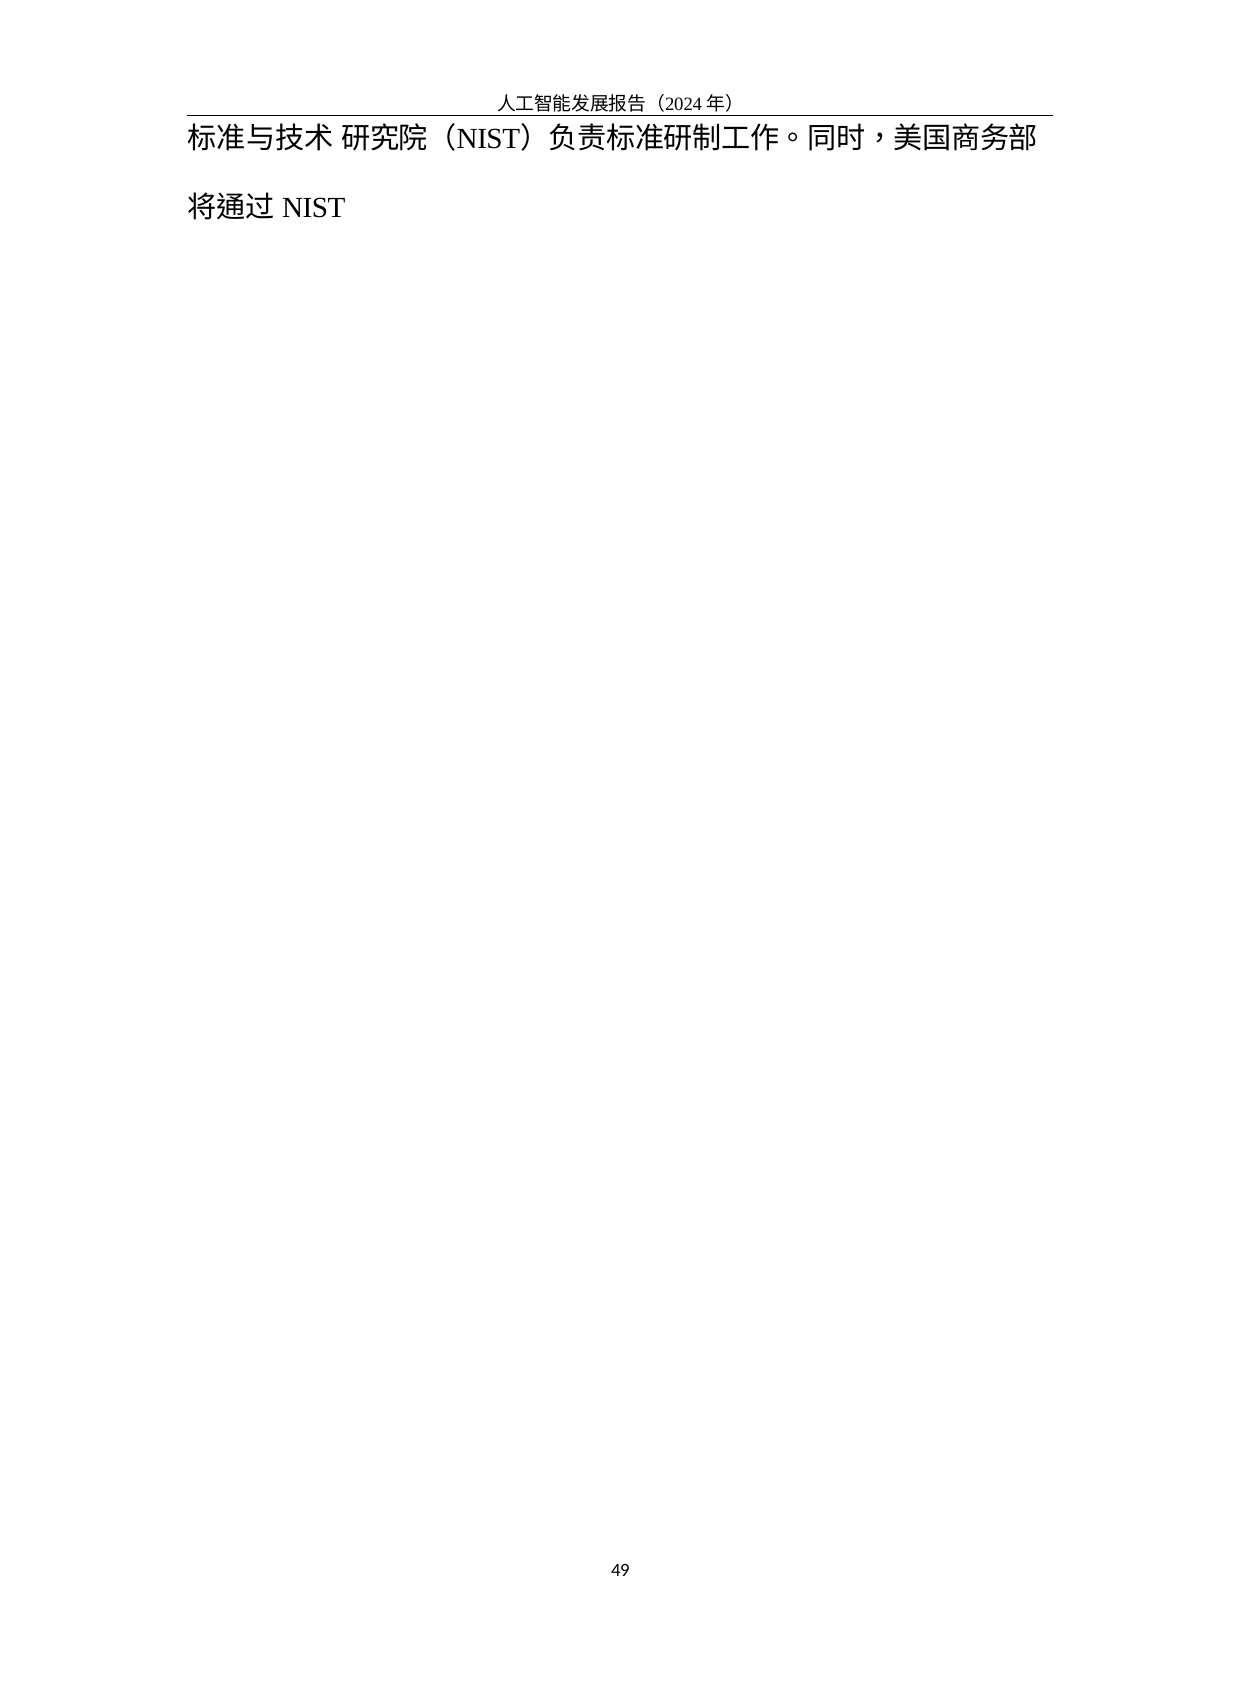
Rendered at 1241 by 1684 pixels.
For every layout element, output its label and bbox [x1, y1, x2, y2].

text [187, 118, 1041, 226]
